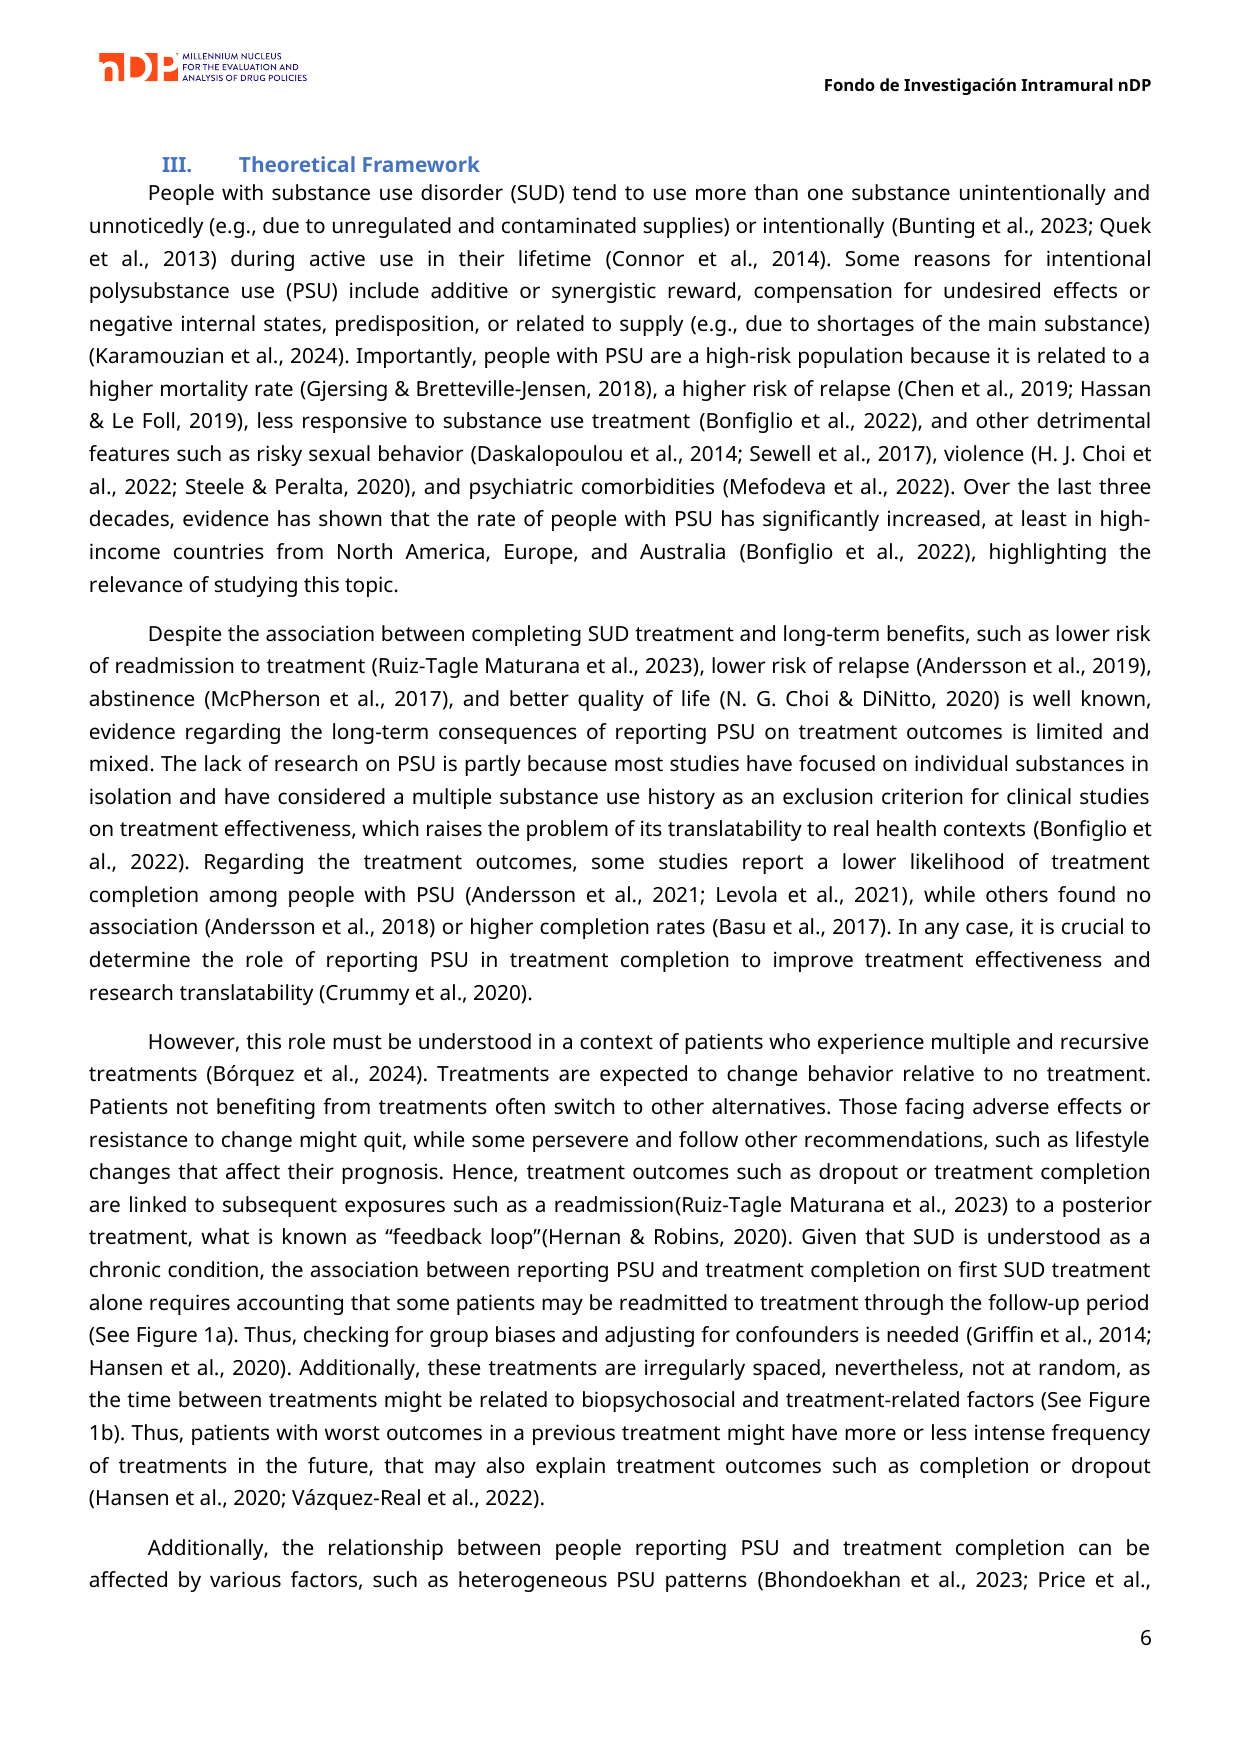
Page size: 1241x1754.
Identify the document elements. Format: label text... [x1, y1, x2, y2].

subtitle Theoretical Framework [162, 150, 1152, 178]
text People with substance use disorder (SUD) tend to use more than one substance unintentionally and unnoticedly (e.g., due to unregulated and contaminated supplies) or intentionally (Bunting et al., 2023; Quek et al., 2013) during active use in their lifetime (Connor et al., 2014). Some reasons for intentional polysubstance use (PSU) include additive or synergistic reward, compensation for undesired effects or negative internal states, predisposition, or related to supply (e.g., due to shortages of the main substance)(Karamouzian et al., 2024). Importantly, people with PSU are a high-risk population because it is related to a higher mortality rate (Gjersing & Bretteville-Jensen, 2018), a higher risk of relapse (Chen et al., 2019; Hassan & Le Foll, 2019), less responsive to substance use treatment (Bonfiglio et al., 2022), and other detrimental features such as risky sexual behavior (Daskalopoulou et al., 2014; Sewell et al., 2017), violence (H. J. Choi et al., 2022; Steele & Peralta, 2020), and psychiatric comorbidities (Mefodeva et al., 2022). Over the last three decades, evidence has shown that the rate of people with PSU has significantly increased, at least in high-income countries from North America, Europe, and Australia (Bonfiglio et al., 2022), highlighting the relevance of studying this topic. [89, 178, 1152, 598]
picture [92, 42, 312, 87]
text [89, 1533, 1152, 1594]
text Despite the association between completing SUD treatment and long-term benefits, such as lower risk of readmission to treatment (Ruiz-Tagle Maturana et al., 2023), lower risk of relapse (Andersson et al., 2019), abstinence (McPherson et al., 2017), and better quality of life (N. G. Choi & DiNitto, 2020) is well known, evidence regarding the long-term consequences of reporting PSU on treatment outcomes is limited and mixed. The lack of research on PSU is partly because most studies have focused on individual substances in isolation and have considered a multiple substance use history as an exclusion criterion for clinical studies on treatment effectiveness, which raises the problem of its translatability to real health contexts (Bonfiglio et al., 2022). Regarding the treatment outcomes, some studies report a lower likelihood of treatment completion among people with PSU (Andersson et al., 2021; Levola et al., 2021), while others found no association (Andersson et al., 2018) or higher completion rates (Basu et al., 2017). In any case, it is crucial to determine the role of reporting PSU in treatment completion to improve treatment effectiveness and research translatability (Crummy et al., 2020). [89, 619, 1152, 1006]
text However, this role must be understood in a context of patients who experience multiple and recursive treatments (Bórquez et al., 2024). Treatments are expected to change behavior relative to no treatment. Patients not benefiting from treatments often switch to other alternatives. Those facing adverse effects or resistance to change might quit, while some persevere and follow other recommendations, such as lifestyle changes that affect their prognosis. Hence, treatment outcomes such as dropout or treatment completion are linked to subsequent exposures such as a readmission(Ruiz-Tagle Maturana et al., 2023) to a posterior treatment, what is known as “feedback loop”(Hernan & Robins, 2020). Given that SUD is understood as a chronic condition, the association between reporting PSU and treatment completion on first SUD treatment alone requires accounting that some patients may be readmitted to treatment through the follow-up period (See Figure 1a). Thus, checking for group biases and adjusting for confounders is needed (Griffin et al., 2014; Hansen et al., 2020). Additionally, these treatments are irregularly spaced, nevertheless, not at random, as the time between treatments might be related to biopsychosocial and treatment-related factors (See Figure 1b). Thus, patients with worst outcomes in a previous treatment might have more or less intense frequency of treatments in the future, that may also explain treatment outcomes such as completion or dropout (Hansen et al., 2020; Vázquez-Real et al., 2022). [89, 1027, 1152, 1512]
